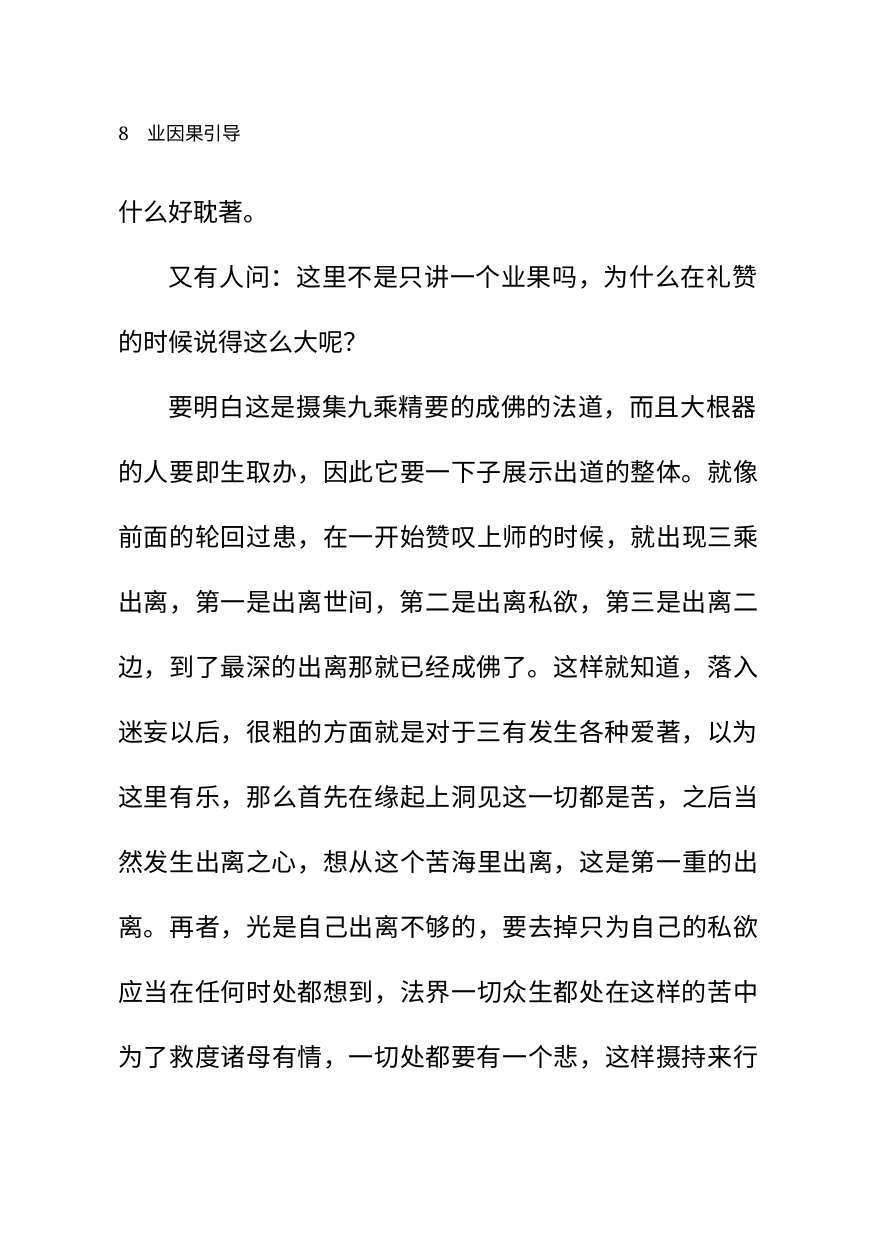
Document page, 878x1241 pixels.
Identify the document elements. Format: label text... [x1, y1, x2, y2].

text 又有人问：这里不是只讲一个业果吗，为什么在礼赞的时候说得这么大呢？ [118, 243, 759, 373]
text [118, 178, 759, 243]
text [118, 373, 759, 1088]
